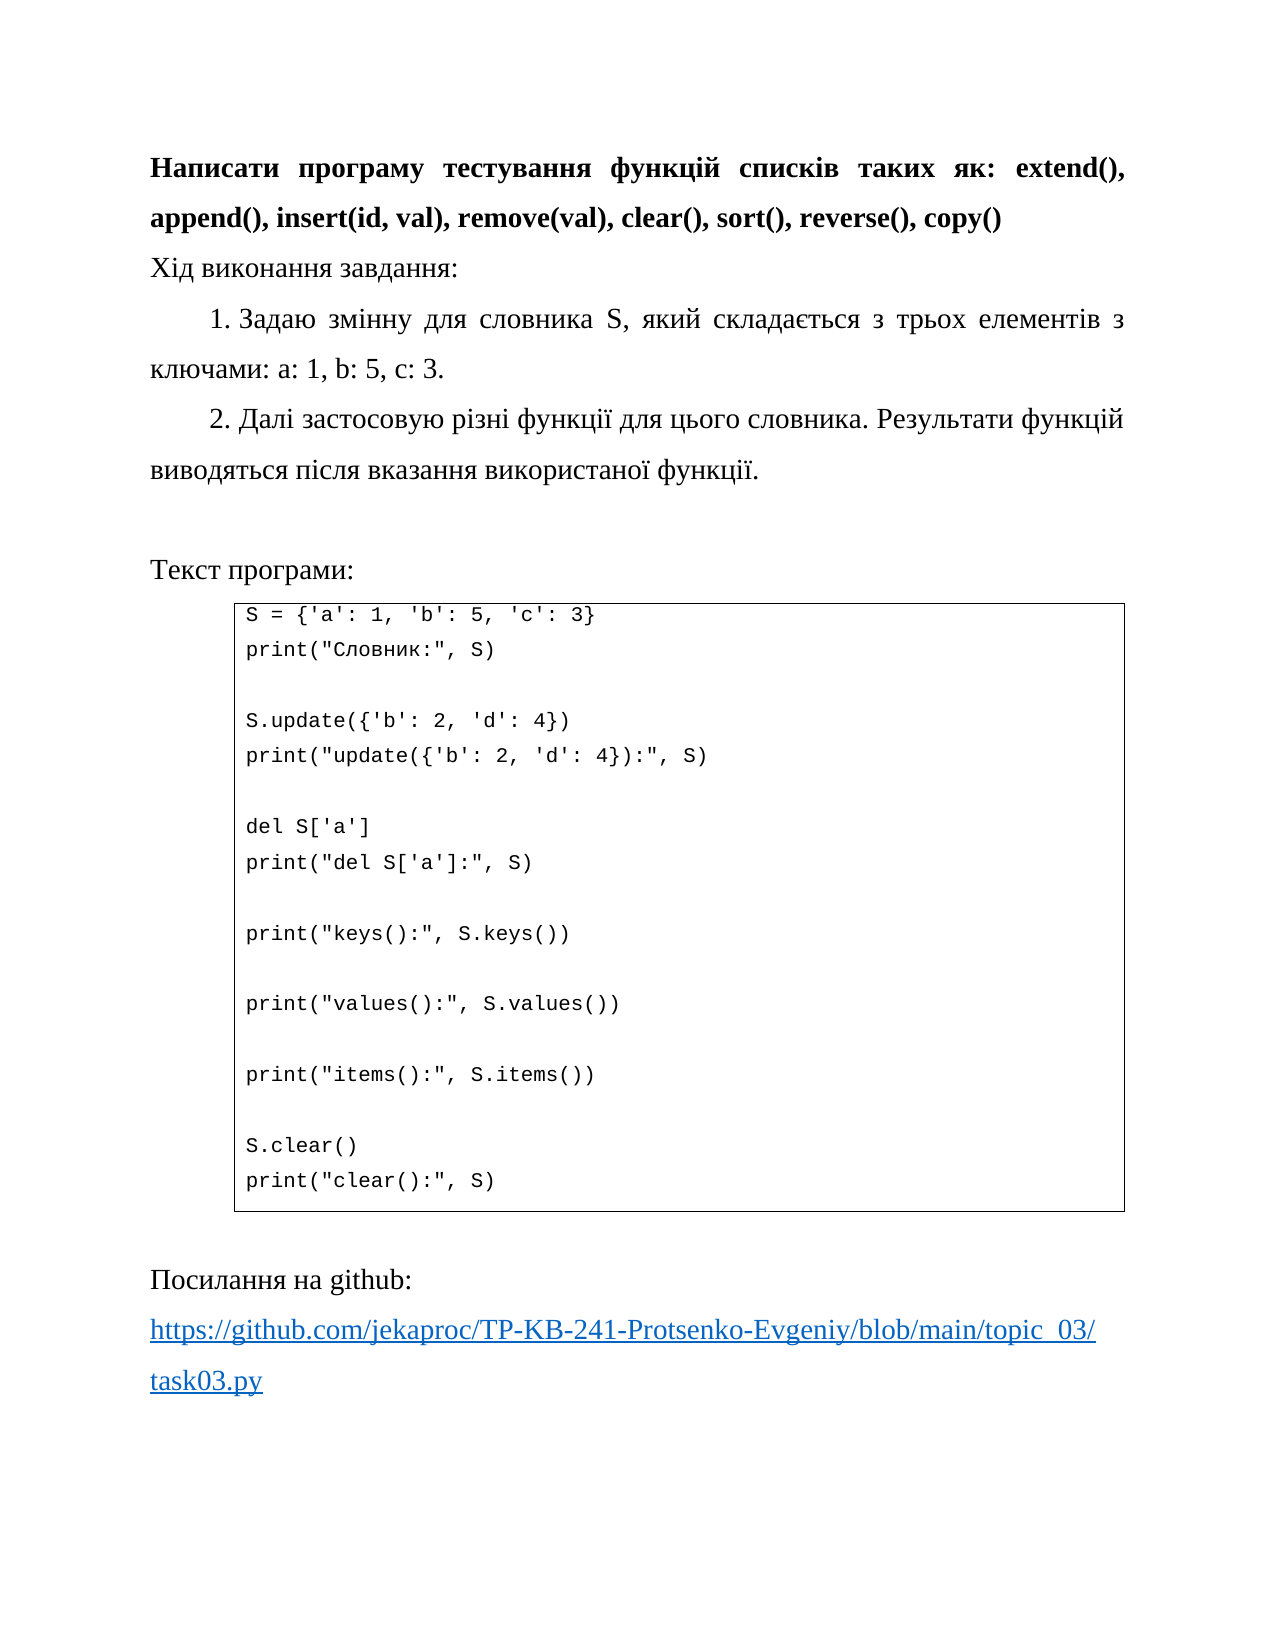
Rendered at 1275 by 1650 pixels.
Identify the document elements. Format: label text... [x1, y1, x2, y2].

table_header S = {'a': 1, 'b': 5, 'c': 3} print("Словник:", S) S.update({'b': 2, 'd': 4}) print("update({'b': 2, 'd': 4}):", S) del S['a'] print("del S['a']:", S) print("keys():", S.keys()) print("values():", S.values()) print("items():", S.items()) S.clear() print("clear():", S) [235, 604, 1124, 1211]
text Написати програму тестування функцій списків таких як: extend(), append(), insert(id, val), remove(val), clear(), sort(), reverse(), copy() [150, 150, 1125, 234]
text Посилання на github: [150, 1262, 1125, 1296]
text https://github.com/jekaproc/TP-KB-241-Protsenko-Evgeniy/blob/main/topic_03/task03.py [150, 1312, 1125, 1396]
text Хід виконання завдання: [150, 251, 1125, 284]
list Далі застосовую різні функції для цього словника. Результати функцій виводяться після вказання використаної функції. [150, 402, 1125, 485]
text Текст програми: [150, 552, 1125, 586]
list Задаю змінну для словника S, який складається з трьох елементів з ключами: a: 1, b: 5, c: 3. [150, 301, 1125, 385]
